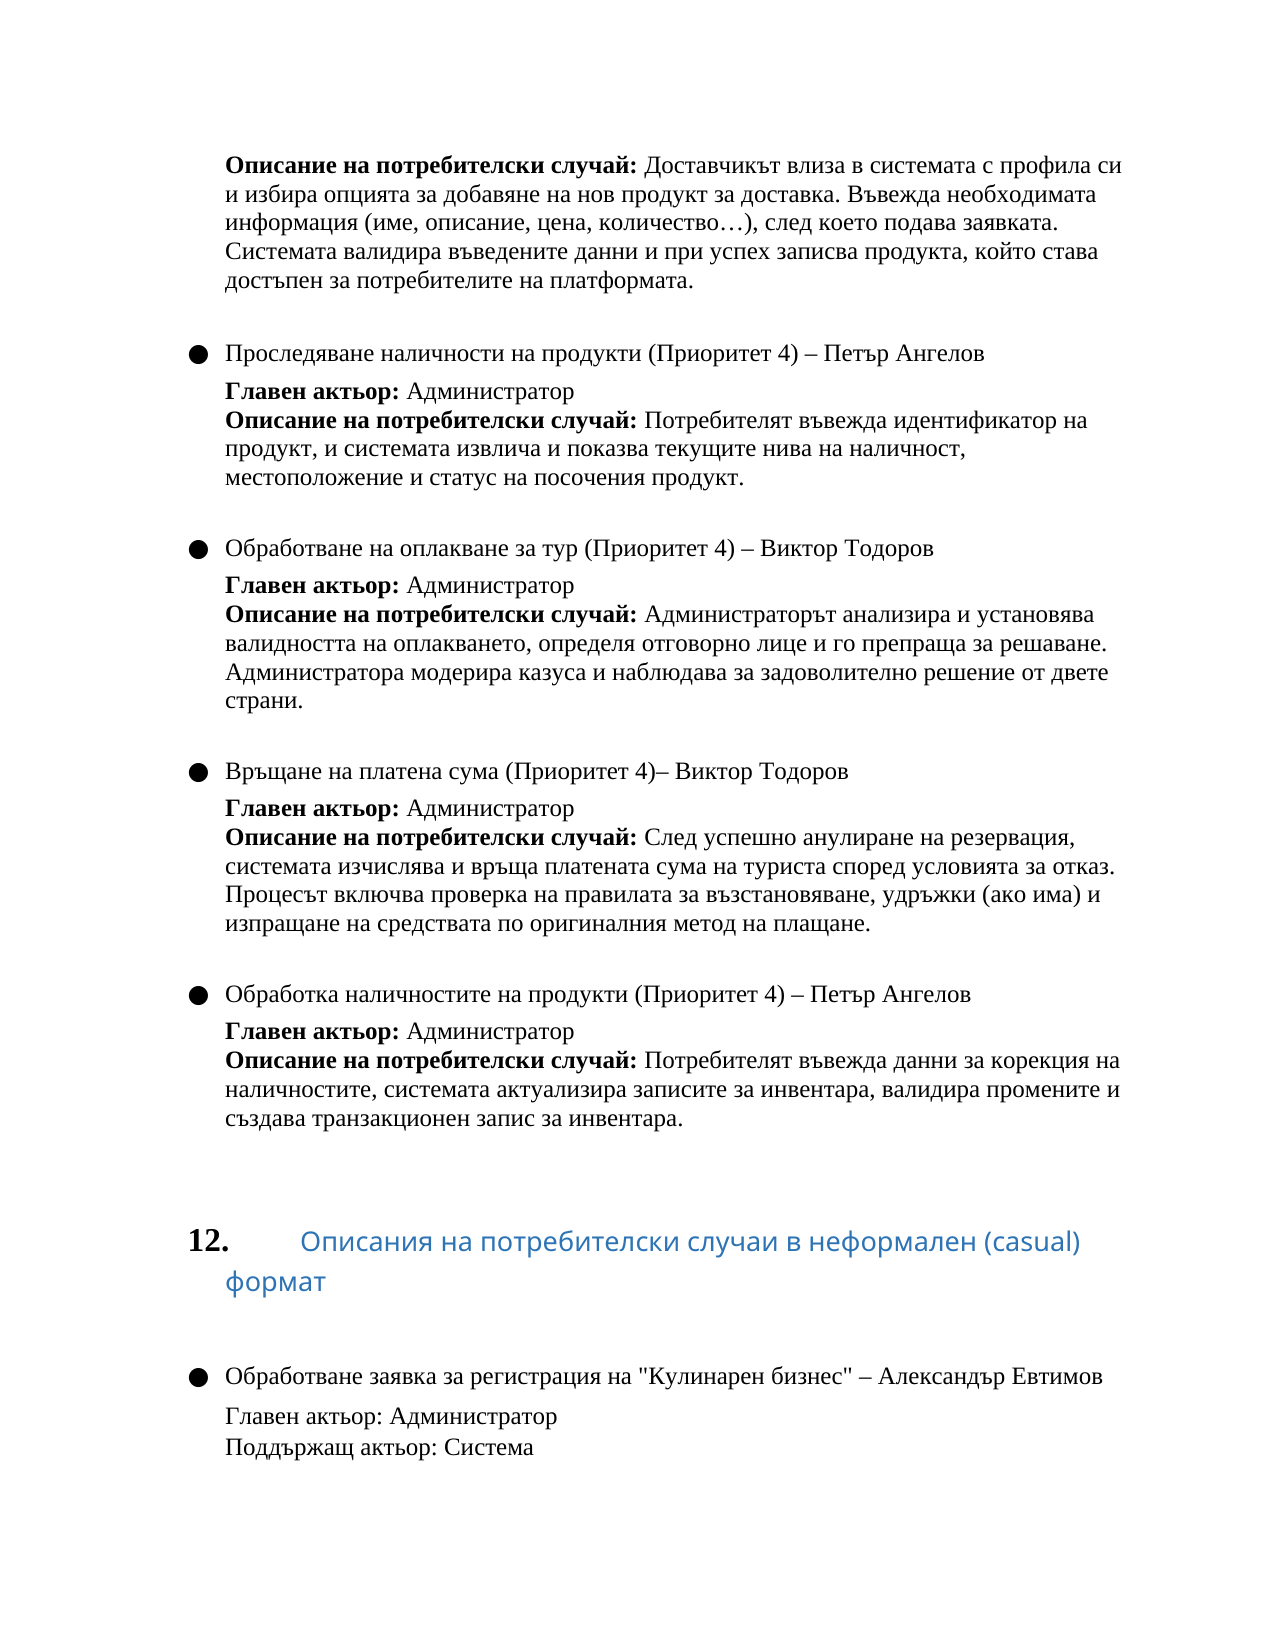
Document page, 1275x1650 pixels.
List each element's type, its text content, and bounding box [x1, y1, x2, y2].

text Описание на потребителски случай: Доставчикът влиза в системата с профила си и избира опцията за добавяне на нов продукт за доставка. Въвежда необходимата информация (име, описание, цена, количество…), след което подава заявката. Системата валидира въведените данни и при успех записва продукта, който става достъпен за потребителите на платформата. [225, 150, 1125, 294]
list Връщане на платена сума (Приоритет 4)– Виктор Тодоров Главен актьор: Администратор Описание на потребителски случай: След успешно анулиране на резервация, системата изчислява и връща платената сума на туриста според условията за отказ. Процесът включва проверка на правилата за възстановяване, удръжки (ако има) и изпращане на средствата по оригиналния метод на плащане. [187, 742, 1125, 965]
list Обработване заявка за регистрация на "Кулинарен бизнес" – Александър Евтимов Главен актьор: Администратор Поддържащ актьор: Система [187, 1347, 1125, 1461]
list Проследяване наличности на продукти (Приоритет 4) – Петър Ангелов [187, 325, 1125, 376]
list Обработване на оплакване за тур (Приоритет 4) – Виктор Тодоров Главен актьор: Администратор Описание на потребителски случай: Администраторът анализира и установява валидността на оплакването, определя отговорно лице и го препраща за решаване. Администратора модерира казуса и наблюдава за задоволително решение от двете страни. [187, 519, 1125, 742]
text Главен актьор: Администратор Описание на потребителски случай: Потребителят въвежда данни за корекция на наличностите, системата актуализира записите за инвентара, валидира промените и създава транзакционен запис за инвентара. [225, 1016, 1125, 1159]
list Обработка наличностите на продукти (Приоритет 4) – Петър Ангелов [187, 965, 1125, 1016]
text Главен актьор: Администратор [225, 376, 1125, 405]
text Описание на потребителски случай: Потребителят въвежда идентификатор на продукт, и системата извлича и показва текущите нива на наличност, местоположение и статус на посочения продукт. [225, 405, 1125, 519]
